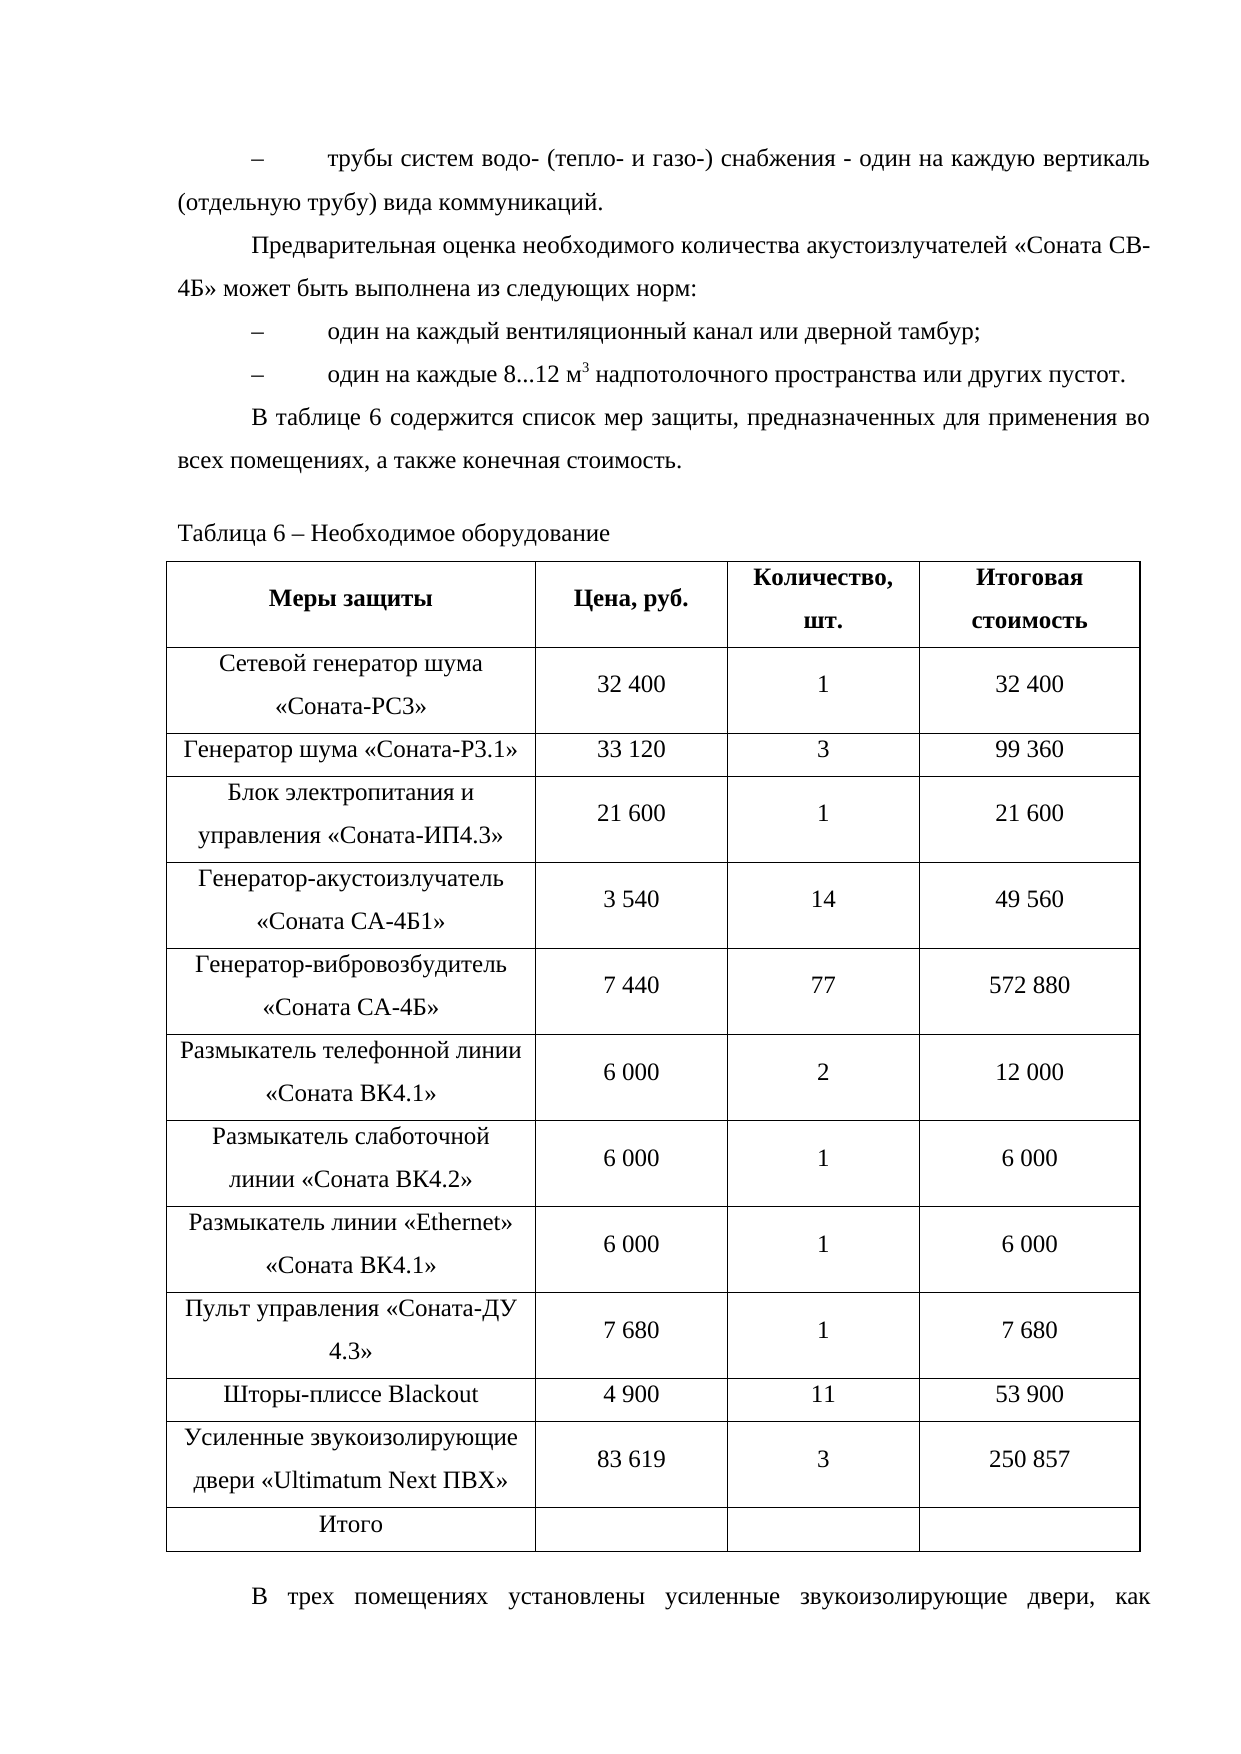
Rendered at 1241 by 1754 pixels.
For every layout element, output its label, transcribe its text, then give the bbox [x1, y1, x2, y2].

table_cell 49 560 [920, 863, 1139, 948]
table_cell Шторы-плиссе Blackout [167, 1379, 535, 1421]
table_cell 6 000 [920, 1121, 1139, 1206]
table_cell [920, 1508, 1139, 1551]
table_cell 33 120 [536, 734, 727, 776]
table_cell 7 680 [536, 1293, 727, 1378]
table_cell 12 000 [920, 1035, 1139, 1120]
table_cell 572 880 [920, 949, 1139, 1034]
text – один на каждый вентиляционный канал или дверной тамбур; [177, 316, 1151, 345]
table_cell 1 [728, 1121, 919, 1206]
table_cell [536, 1508, 727, 1551]
table_cell 7 440 [536, 949, 727, 1034]
text – один на каждые 8...12 м3 надпотолочного пространства или других пустот. [177, 359, 1151, 388]
table_cell Итого [167, 1508, 535, 1551]
text Предварительная оценка необходимого количества акустоизлучателей «Соната СВ-4Б» может быть выполнена из следующих норм: [177, 230, 1151, 302]
table_cell 7 680 [920, 1293, 1139, 1378]
table_cell 21 600 [920, 777, 1139, 862]
table_cell Размыкатель телефонной линии «Соната ВК4.1» [167, 1035, 535, 1120]
table_cell Пульт управления «Соната-ДУ 4.3» [167, 1293, 535, 1378]
table_cell 6 000 [536, 1035, 727, 1120]
text Таблица 6 – Необходимое оборудование [177, 518, 1151, 546]
table_cell 1 [728, 648, 919, 733]
table_cell Усиленные звукоизолирующие двери «Ultimatum Next ПВХ» [167, 1422, 535, 1507]
table_cell 77 [728, 949, 919, 1034]
table_cell 3 [728, 1422, 919, 1507]
table_cell 32 400 [536, 648, 727, 733]
table_cell Размыкатель слаботочной линии «Соната ВК4.2» [167, 1121, 535, 1206]
table_cell 32 400 [920, 648, 1139, 733]
table_header Количество, шт. [728, 562, 919, 647]
table_cell 6 000 [920, 1207, 1139, 1292]
table_cell 83 619 [536, 1422, 727, 1507]
table_cell 250 857 [920, 1422, 1139, 1507]
table_cell Генератор-вибровозбудитель «Соната СА-4Б» [167, 949, 535, 1034]
table_cell 99 360 [920, 734, 1139, 776]
table_cell 11 [728, 1379, 919, 1421]
table_cell 53 900 [920, 1379, 1139, 1421]
text В таблице 6 содержится список мер защиты, предназначенных для применения во всех помещениях, а также конечная стоимость. [177, 402, 1151, 474]
table_cell 1 [728, 777, 919, 862]
table_cell [728, 1508, 919, 1551]
table_cell Сетевой генератор шума «Соната-РС3» [167, 648, 535, 733]
table_cell Размыкатель линии «Ethernet» «Соната ВК4.1» [167, 1207, 535, 1292]
table_cell 3 540 [536, 863, 727, 948]
table_cell 3 [728, 734, 919, 776]
table_cell 1 [728, 1293, 919, 1378]
table_cell 2 [728, 1035, 919, 1120]
table_cell Блок электропитания и управления «Соната-ИП4.3» [167, 777, 535, 862]
table_header Цена, руб. [536, 562, 727, 647]
table_header Итоговая стоимость [920, 562, 1139, 647]
table_cell 4 900 [536, 1379, 727, 1421]
table_cell 6 000 [536, 1207, 727, 1292]
table_cell 21 600 [536, 777, 727, 862]
table_cell 1 [728, 1207, 919, 1292]
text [177, 1581, 1151, 1610]
table_cell 6 000 [536, 1121, 727, 1206]
text – трубы систем водо- (тепло- и газо-) снабжения - один на каждую вертикаль (отдельную трубу) вида коммуникаций. [177, 143, 1151, 215]
table_cell 14 [728, 863, 919, 948]
table_header Меры защиты [167, 562, 535, 647]
table_cell Генератор шума «Соната-Р3.1» [167, 734, 535, 776]
table_cell Генератор-акустоизлучатель «Соната СА-4Б1» [167, 863, 535, 948]
